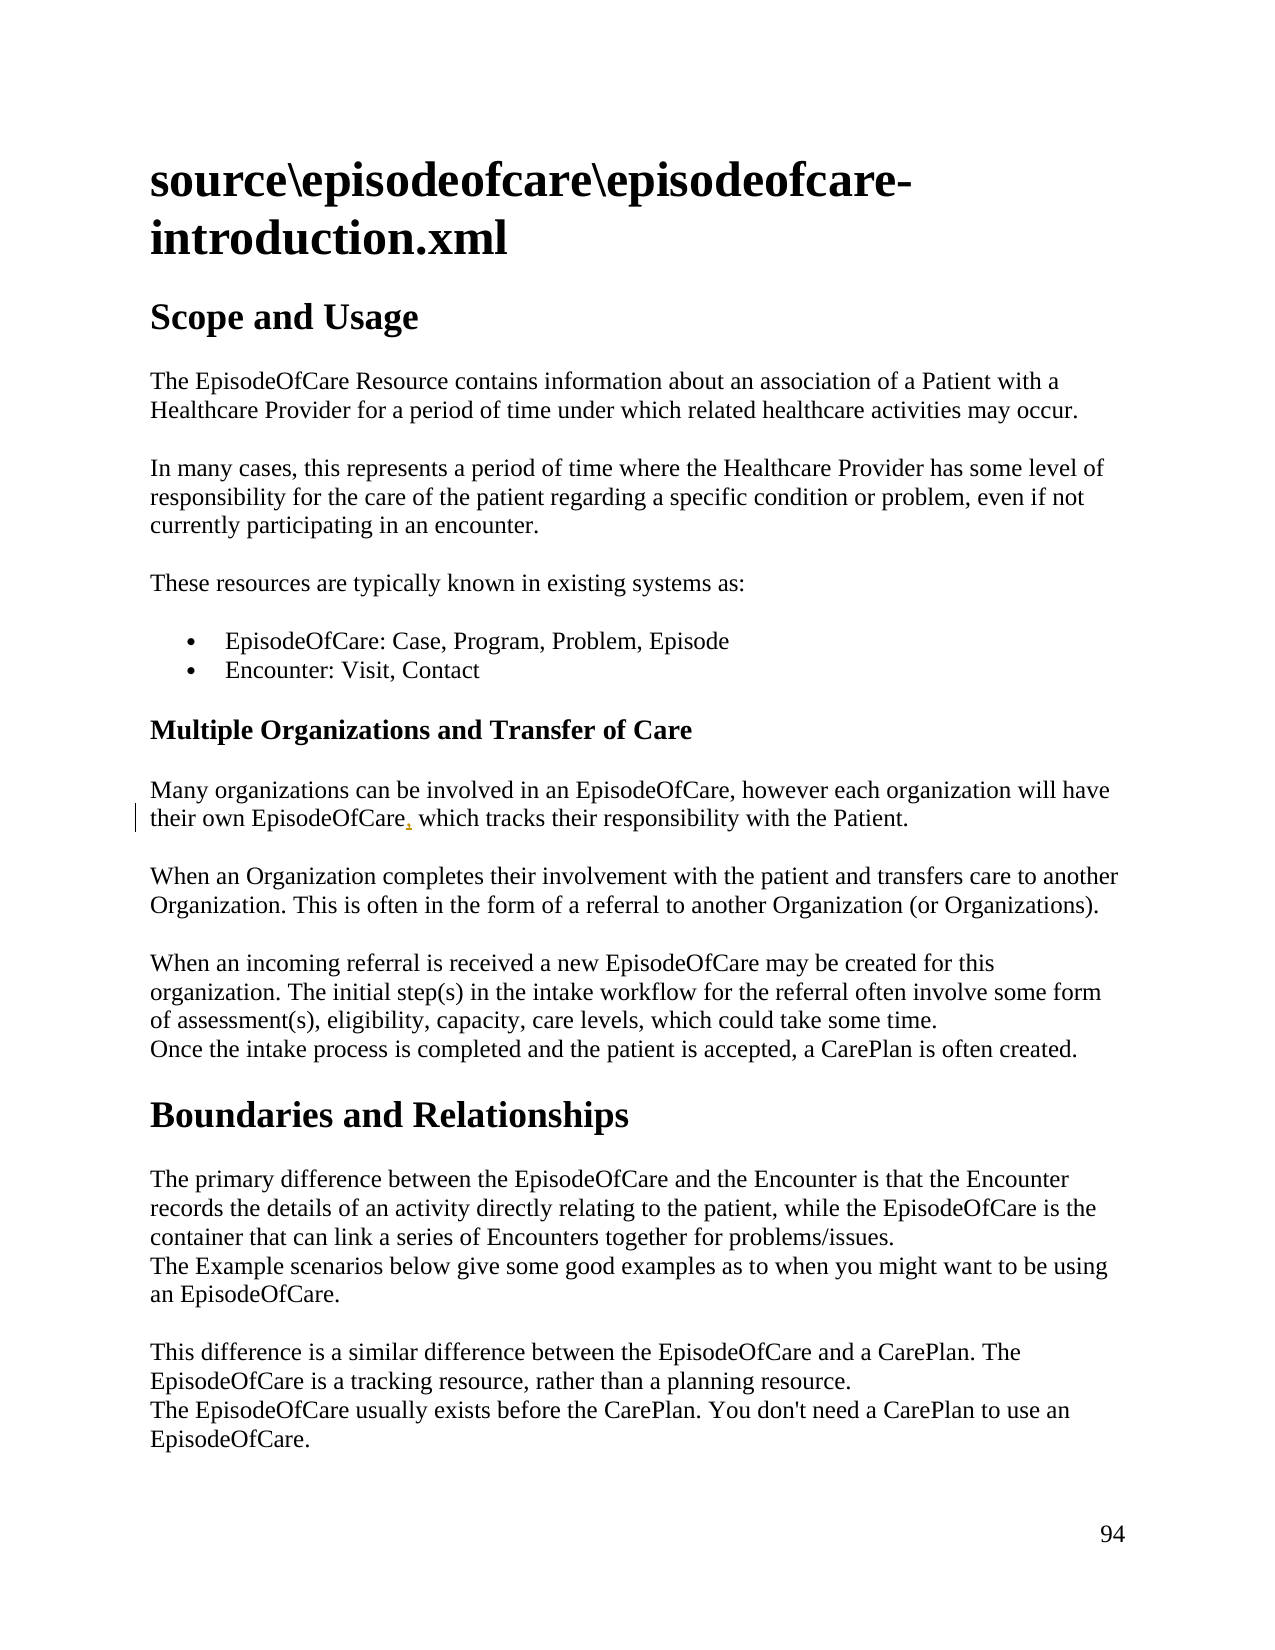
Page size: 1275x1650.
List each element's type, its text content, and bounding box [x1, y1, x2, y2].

text When an incoming referral is received a new EpisodeOfCare may be created for this organization. The initial step(s) in the intake workflow for the referral often involve some form of assessment(s), eligibility, capacity, care levels, which could take some time. Once the intake process is completed and the patient is accepted, a CarePlan is often created. [150, 948, 1125, 1063]
text This difference is a similar difference between the EpisodeOfCare and a CarePlan. The EpisodeOfCare is a tracking resource, rather than a planning resource. The EpisodeOfCare usually exists before the CarePlan. You don't need a CarePlan to use an EpisodeOfCare. [150, 1337, 1125, 1452]
text When an Organization completes their involvement with the patient and transfers care to another Organization. This is often in the form of a referral to another Organization (or Organizations). [150, 861, 1125, 919]
subtitle Boundaries and Relationships [150, 1092, 1125, 1135]
text These resources are typically known in existing systems as: [150, 568, 1125, 597]
text The primary difference between the EpisodeOfCare and the Encounter is that the Encounter records the details of an activity directly relating to the patient, while the EpisodeOfCare is the container that can link a series of Encounters together for problems/issues. The Example scenarios below give some good examples as to when you might want to be using an EpisodeOfCare. [150, 1164, 1125, 1308]
subtitle source\episodeofcare\episodeofcare-introduction.xml [150, 150, 1125, 265]
subtitle Scope and Usage [150, 294, 1125, 337]
list Encounter: Visit, Contact [187, 655, 1125, 684]
text In many cases, this represents a period of time where the Healthcare Provider has some level of responsibility for the care of the patient regarding a specific condition or problem, even if not currently participating in an encounter. [150, 453, 1125, 539]
subtitle Multiple Organizations and Transfer of Care [150, 713, 1125, 746]
list EpisodeOfCare: Case, Program, Problem, Episode [187, 626, 1125, 655]
text Many organizations can be involved in an EpisodeOfCare, however each organization will have their own EpisodeOfCare which tracks their responsibility with the Patient. [150, 775, 1125, 832]
text The EpisodeOfCare Resource contains information about an association of a Patient with a Healthcare Provider for a period of time under which related healthcare activities may occur. [150, 366, 1125, 424]
